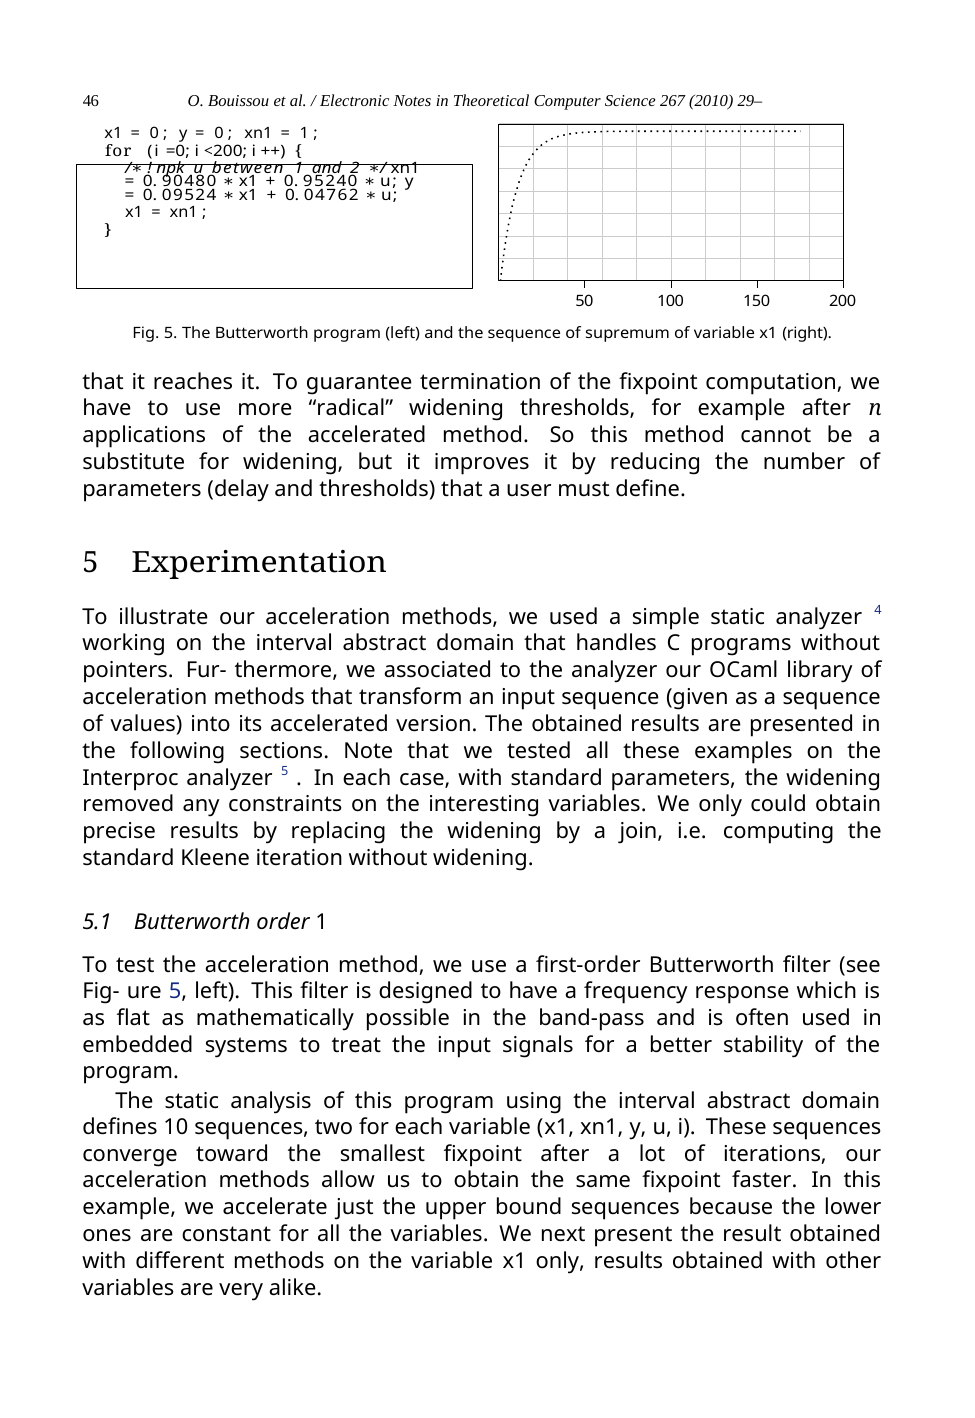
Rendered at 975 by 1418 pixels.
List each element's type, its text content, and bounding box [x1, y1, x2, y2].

subtitle Experimentation [82, 542, 912, 581]
text that it reaches it. To guarantee termination of the fixpoint computation, we have to use more “radical” widening thresholds, for example after n applications of the accelerated method. So this method cannot be a substitute for widening, but it improves it by reducing the number of parameters (delay and thresholds) that a user must define. [82, 368, 881, 502]
text 50 100 150 200 [575, 290, 912, 311]
text To illustrate our acceleration methods, we used a simple static analyzer 4 working on the interval abstract domain that handles C programs without pointers. Fur- thermore, we associated to the analyzer our OCaml library of acceleration methods that transform an input sequence (given as a sequence of values) into its accelerated version. The obtained results are presented in the following sections. Note that we tested all these examples on the Interproc analyzer 5 . In each case, with standard parameters, the widening removed any constraints on the interesting variables. We only could obtain precise results by replacing the widening by a join, i.e. computing the standard Kleene iteration without widening. [82, 603, 881, 872]
list Butterworth order 1 [82, 906, 912, 936]
text The static analysis of this program using the interval abstract domain defines 10 sequences, two for each variable (x1, xn1, y, u, i). These sequences converge toward the smallest fixpoint after a lot of iterations, our acceleration methods allow us to obtain the same fixpoint faster. In this example, we accelerate just the upper bound sequences because the lower ones are constant for all the variables. We next present the result obtained with different methods on the variable x1 only, results obtained with other variables are very alike. [82, 1087, 882, 1302]
text Fig. 5. The Butterworth program (left) and the sequence of supremum of variable x1 (right). [132, 322, 912, 343]
text To test the acceleration method, we use a first-order Butterworth filter (see Fig- ure 5, left). This filter is designed to have a frequency response which is as flat as mathematically possible in the band-pass and is often used in embedded systems to treat the input signals for a better stability of the program. [82, 951, 882, 1085]
